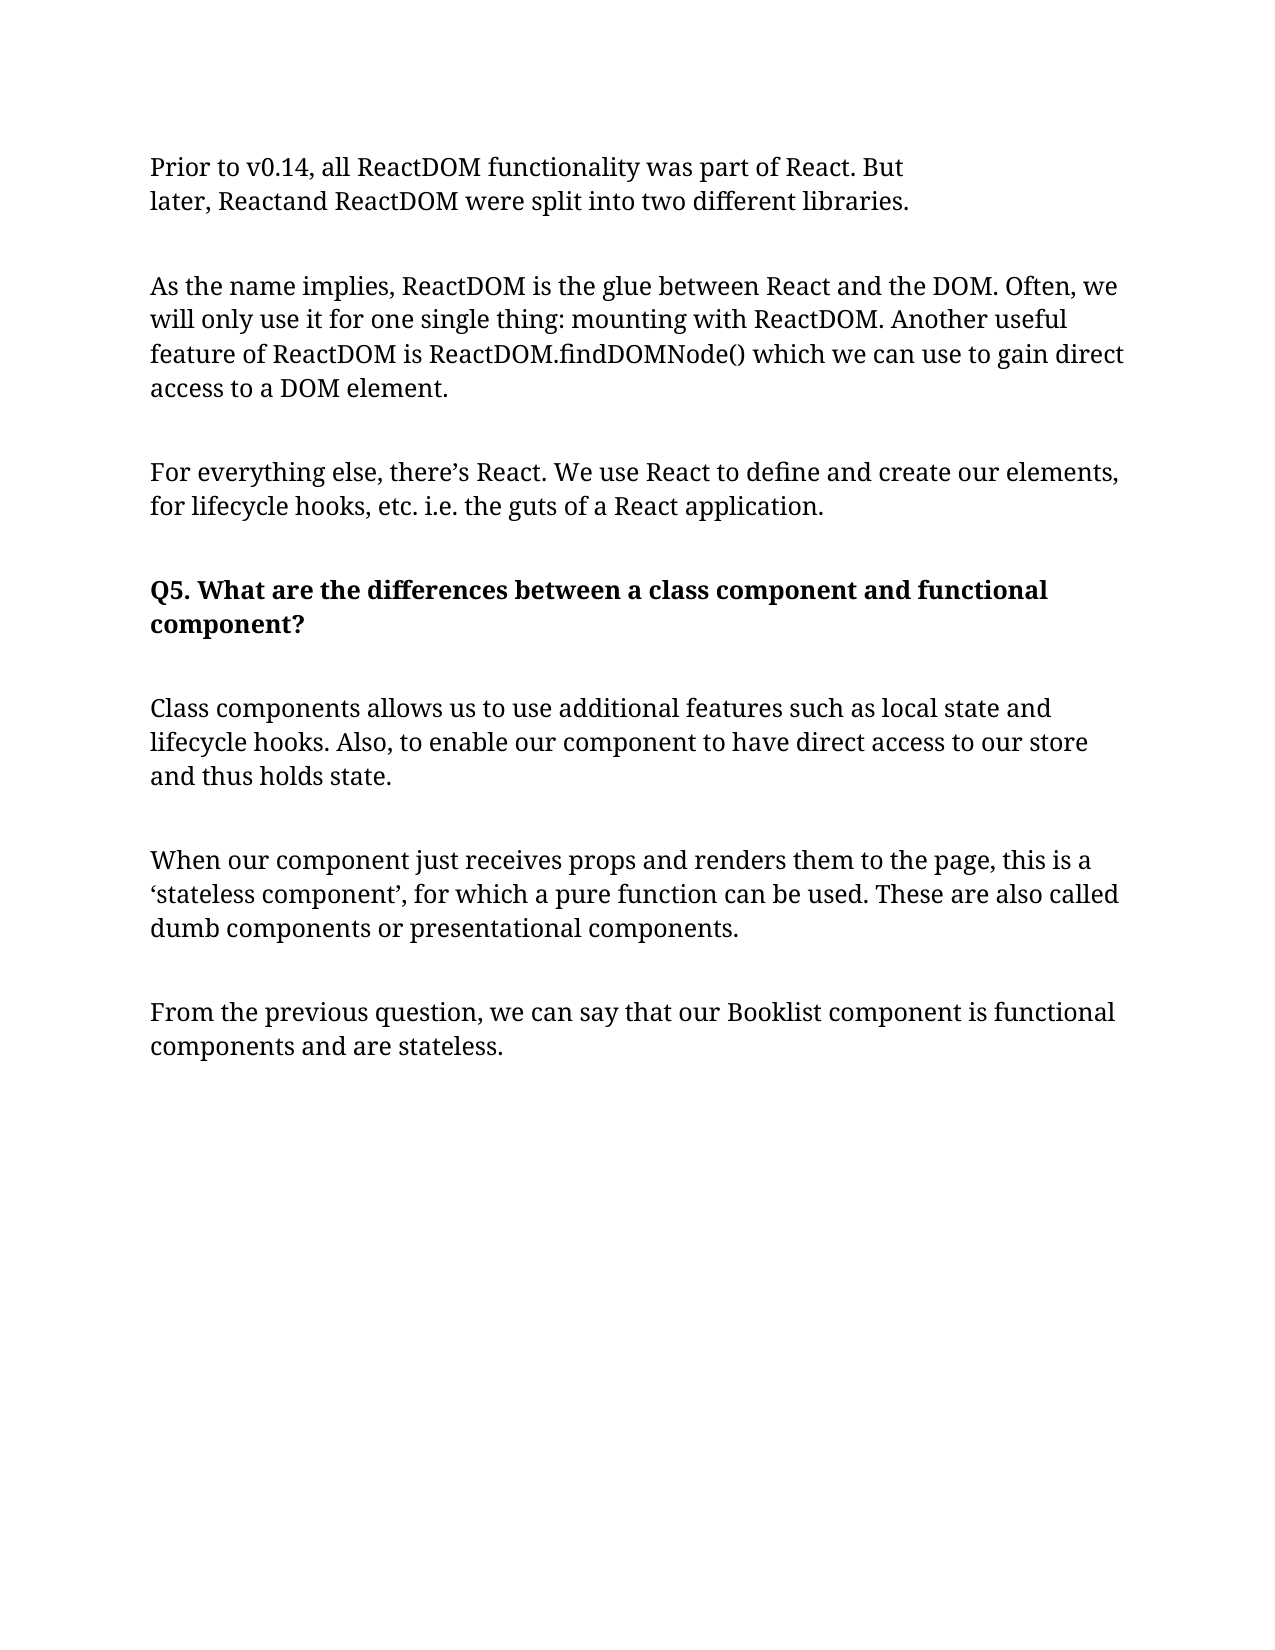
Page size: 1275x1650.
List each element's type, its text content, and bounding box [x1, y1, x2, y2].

text Q5. What are the differences between a class component and functional component? [150, 572, 1125, 641]
text For everything else, there’s React. We use React to define and create our elements, for lifecycle hooks, etc. i.e. the guts of a React application. [150, 454, 1125, 522]
text Class components allows us to use additional features such as local state and lifecycle hooks. Also, to enable our component to have direct access to our store and thus holds state. [150, 691, 1125, 793]
text As the name implies, ReactDOM is the glue between React and the DOM. Often, we will only use it for one single thing: mounting with ReactDOM. Another useful feature of ReactDOM is ReactDOM.findDOMNode() which we can use to gain direct access to a DOM element. [150, 268, 1125, 404]
text Prior to v0.14, all ReactDOM functionality was part of React. But later, Reactand ReactDOM were split into two different libraries. [150, 150, 1125, 218]
text From the previous question, we can say that our Booklist component is functional components and are stateless. [150, 995, 1125, 1063]
text When our component just receives props and renders them to the page, this is a ‘stateless component’, for which a pure function can be used. These are also called dumb components or presentational components. [150, 843, 1125, 945]
